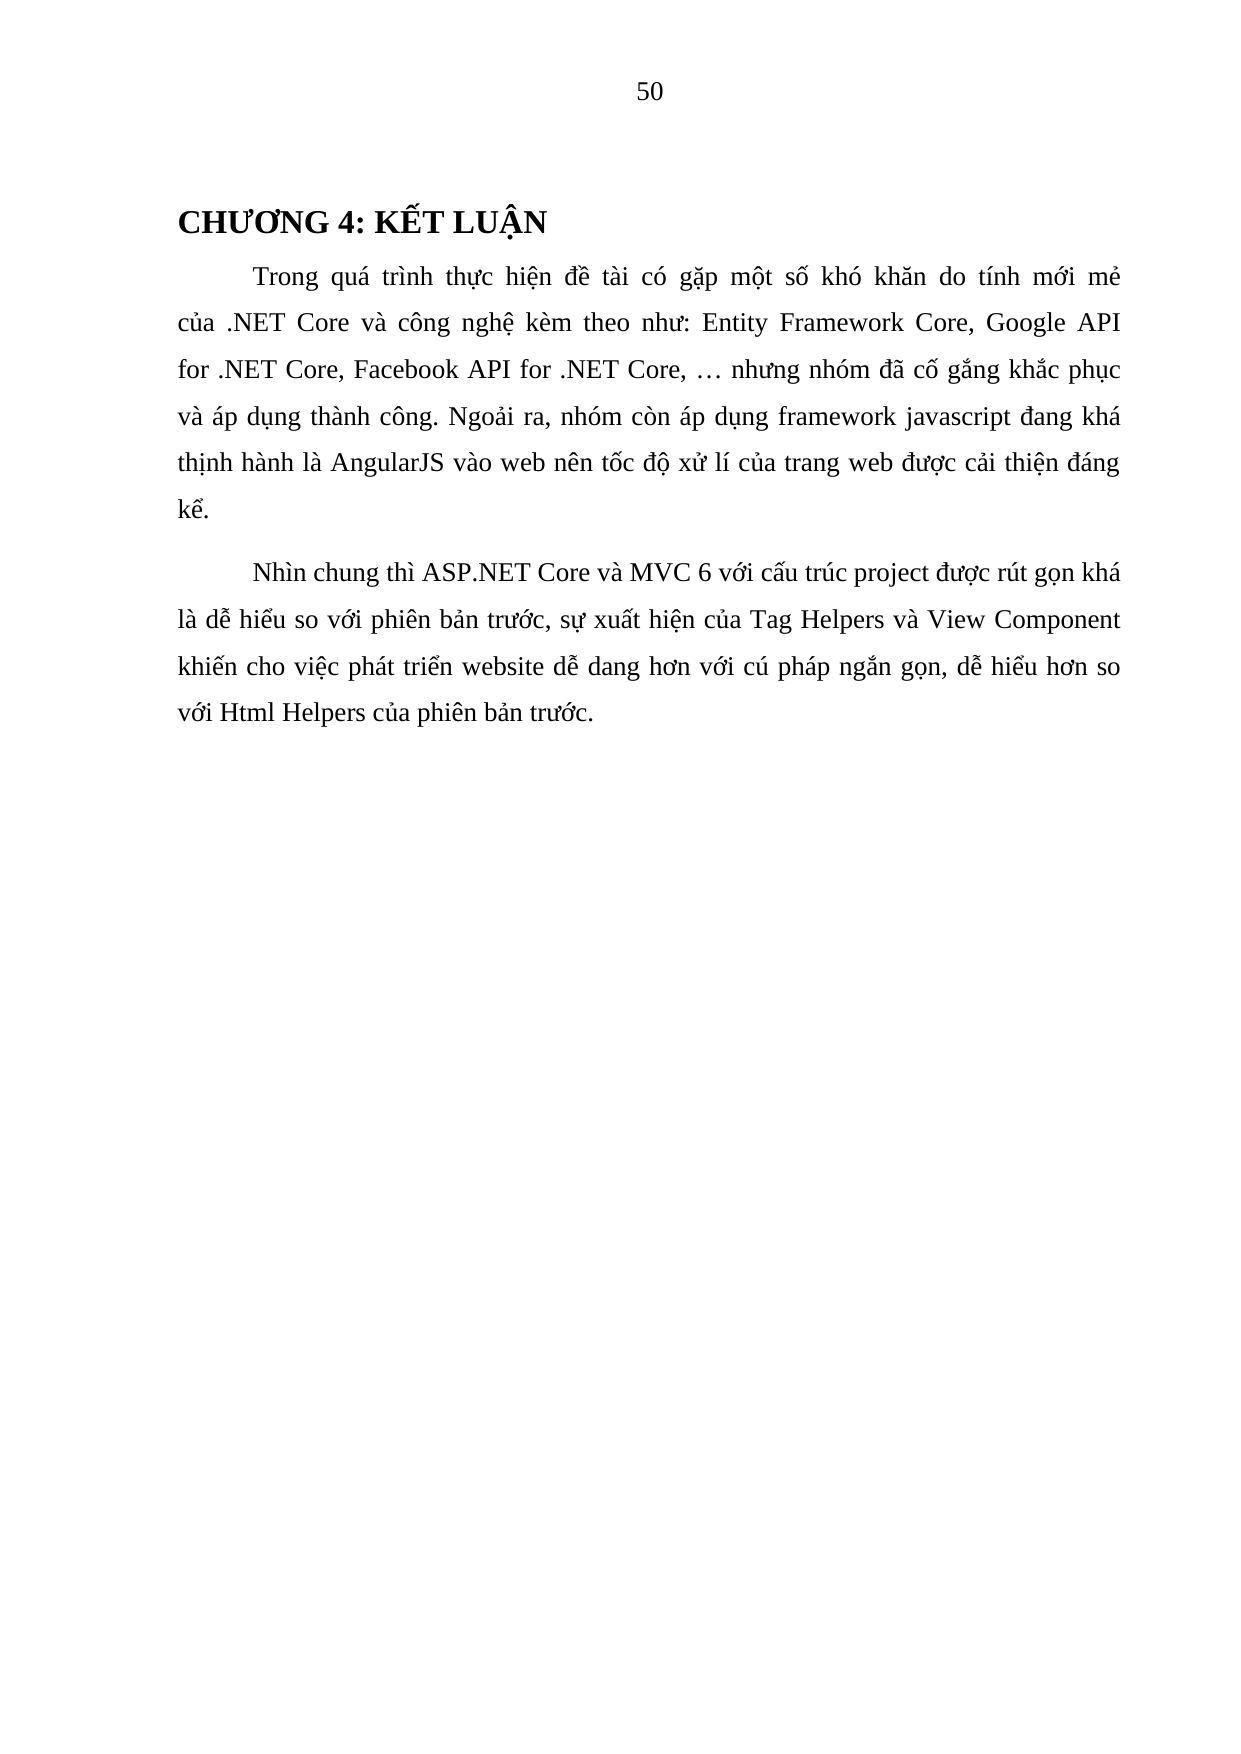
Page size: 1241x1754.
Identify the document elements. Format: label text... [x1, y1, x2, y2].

subtitle CHƯƠNG 4: KẾT LUẬN [177, 202, 1122, 241]
text Trong quá trình thực hiện đề tài có gặp một số khó khăn do tính mới mẻ của .NET Core và công nghệ kèm theo như: Entity Framework Core, Google API for .NET Core, Facebook API for .NET Core, … nhưng nhóm đã cố gắng khắc phục và áp dụng thành công. Ngoải ra, nhóm còn áp dụng framework javascript đang khá thịnh hành là AngularJS vào web nên tốc độ xử lí của trang web được cải thiện đáng kể. [177, 260, 1122, 524]
text Nhìn chung thì ASP.NET Core và MVC 6 với cấu trúc project được rút gọn khá là dễ hiểu so với phiên bản trước, sự xuất hiện của Tag Helpers và View Component khiến cho việc phát triển website dễ dang hơn với cú pháp ngắn gọn, dễ hiểu hơn so với Html Helpers của phiên bản trước. [177, 556, 1122, 727]
